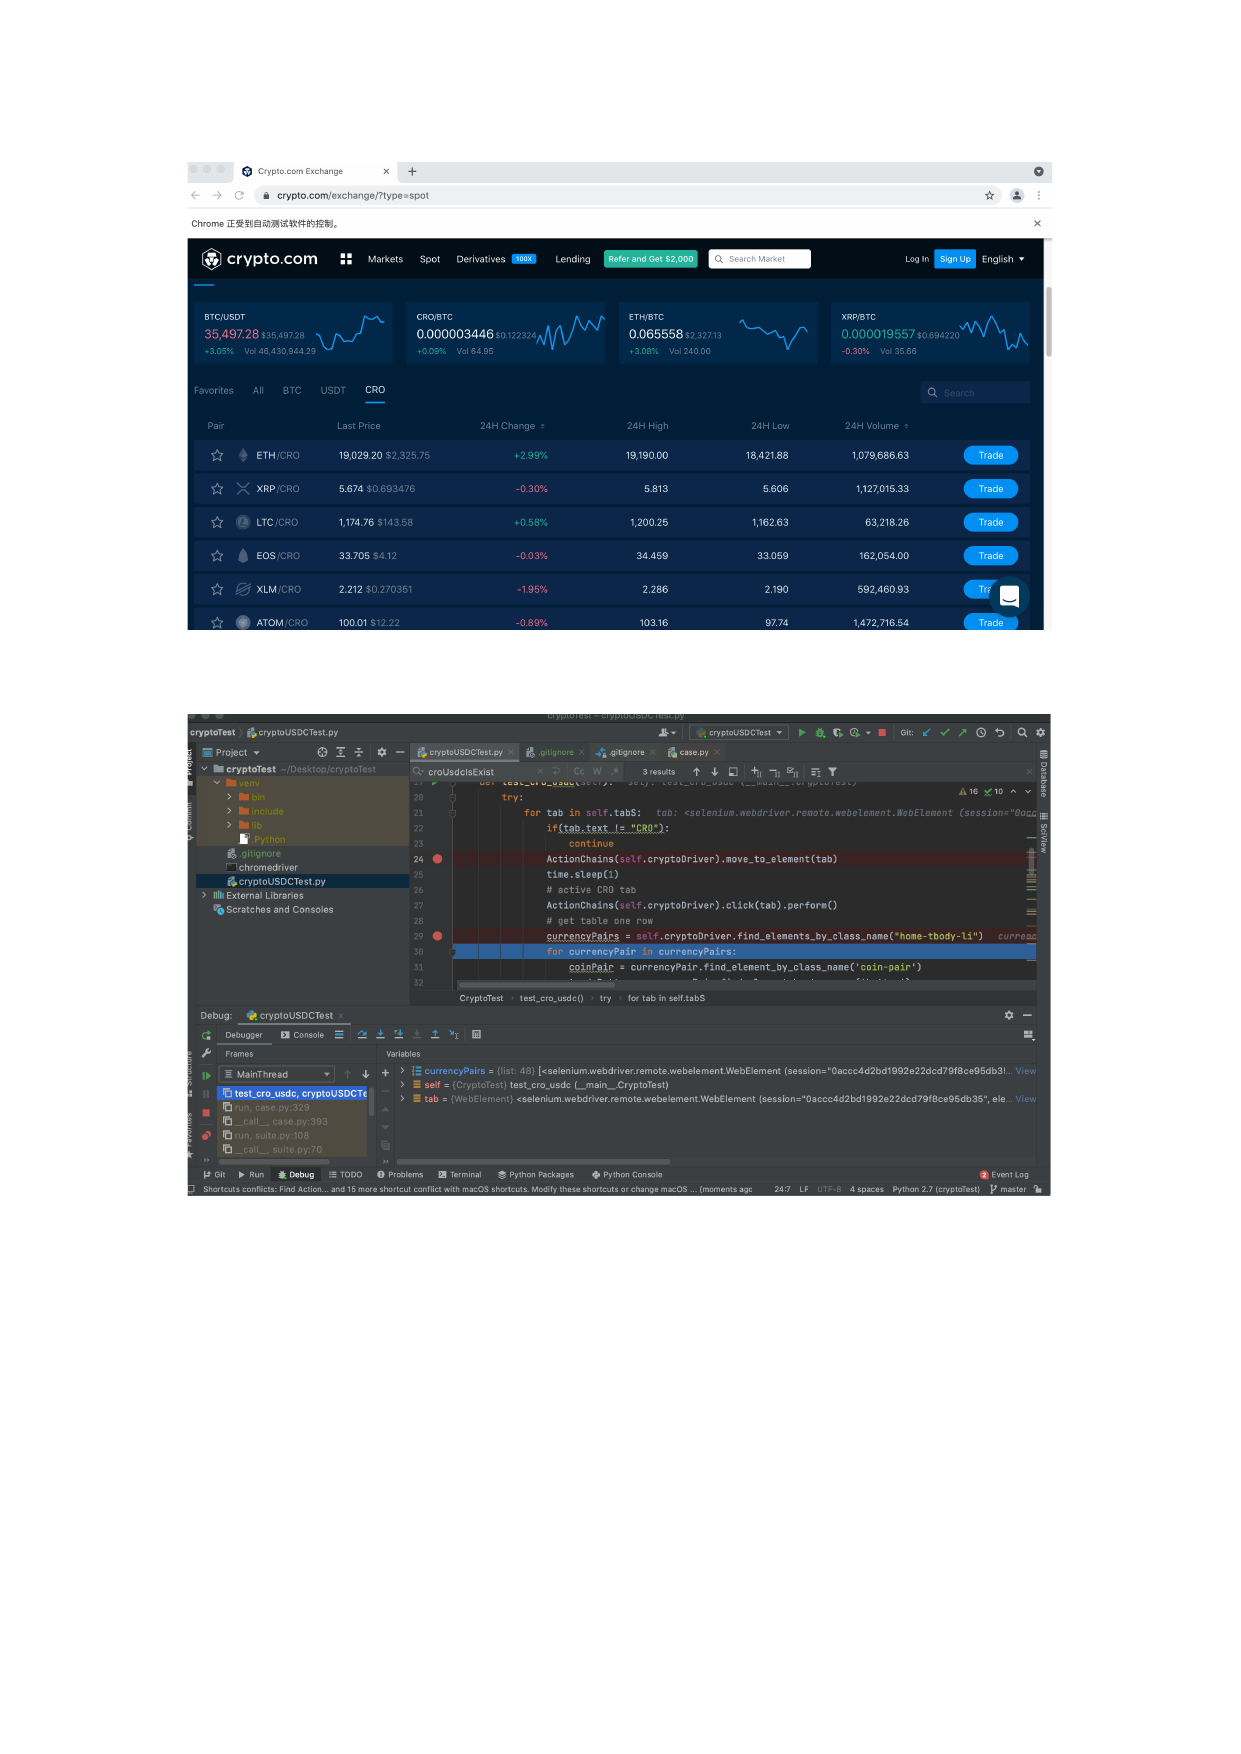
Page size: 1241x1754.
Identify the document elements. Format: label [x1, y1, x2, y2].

picture [187, 162, 1053, 630]
picture [187, 714, 1051, 1196]
